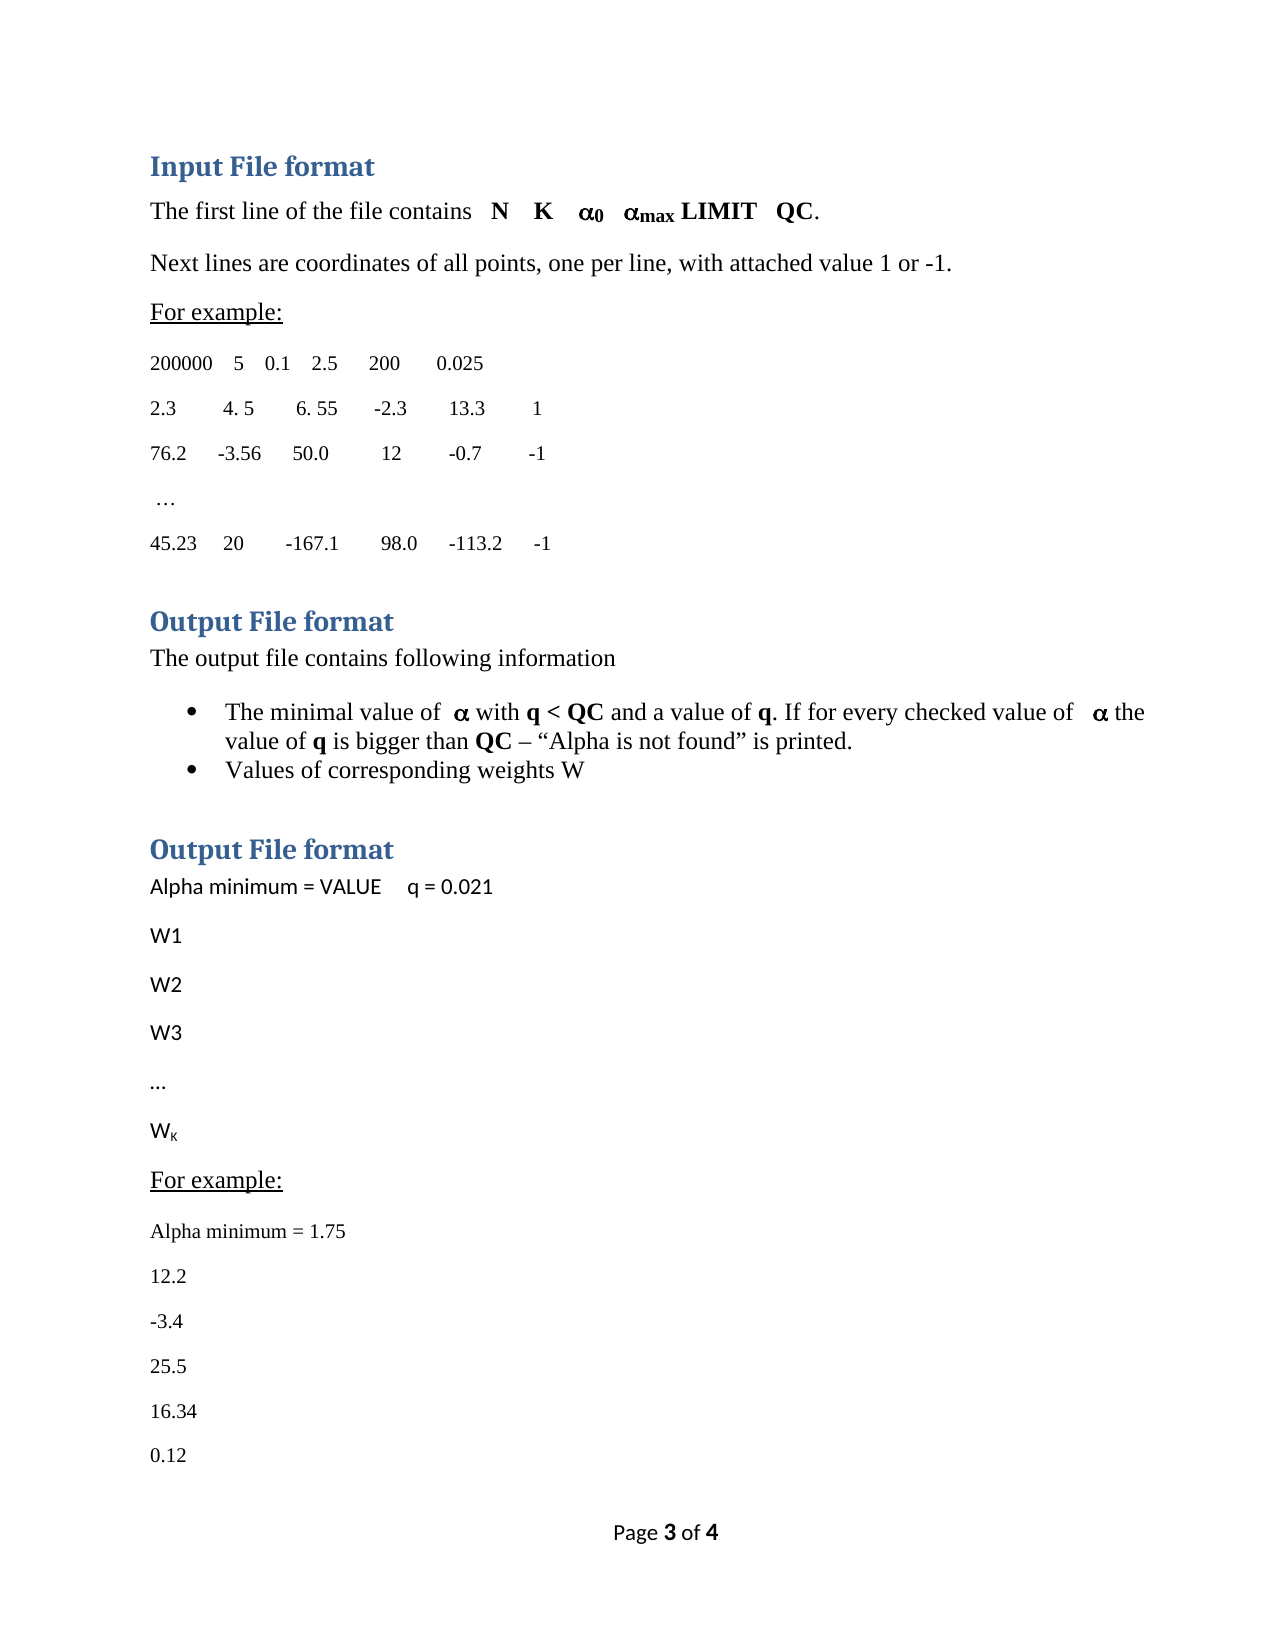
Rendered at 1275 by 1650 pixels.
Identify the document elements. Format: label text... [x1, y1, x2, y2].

subtitle Input File format [150, 150, 1181, 183]
text 0.12 [150, 1443, 1181, 1467]
text For example: [150, 297, 1181, 326]
text 76.2 -3.56 50.0 12 -0.7 -1 [150, 441, 1181, 465]
text 16.34 [150, 1398, 1181, 1423]
text 45.23 20 -167.1 98.0 -113.2 -1 [150, 531, 1181, 555]
text Alpha minimum = VALUE q = 0.021 [150, 872, 1181, 900]
text Next lines are coordinates of all points, one per line, with attached value 1 or -1. [150, 248, 1181, 276]
text 2.3 4. 5 6. 55 -2.3 13.3 1 [150, 396, 1181, 420]
subtitle Output File format [150, 833, 1181, 867]
list Values of corresponding weights W [187, 755, 1181, 783]
list The minimal value of with q < QC and a value of q. If for every checked value of  the value of q is bigger than QC – “Alpha is not found” is printed. [187, 697, 1181, 755]
text 12.2 [150, 1264, 1181, 1288]
text … [150, 486, 1181, 510]
text 200000 5 0.1 2.5 200 0.025 [150, 351, 1181, 375]
subtitle Output File format [150, 605, 1181, 638]
text … [150, 1067, 1181, 1095]
text 25.5 [150, 1354, 1181, 1378]
text -3.4 [150, 1309, 1181, 1333]
text W3 [150, 1018, 1181, 1047]
text The output file contains following information [150, 643, 1181, 672]
text Alpha minimum = 1.75 [150, 1219, 1181, 1243]
text W2 [150, 970, 1181, 998]
text WK [150, 1116, 1181, 1144]
text W1 [150, 921, 1181, 949]
text For example: [150, 1165, 1181, 1194]
text The first line of the file contains N K 0 max LIMIT QC. [150, 188, 1181, 227]
